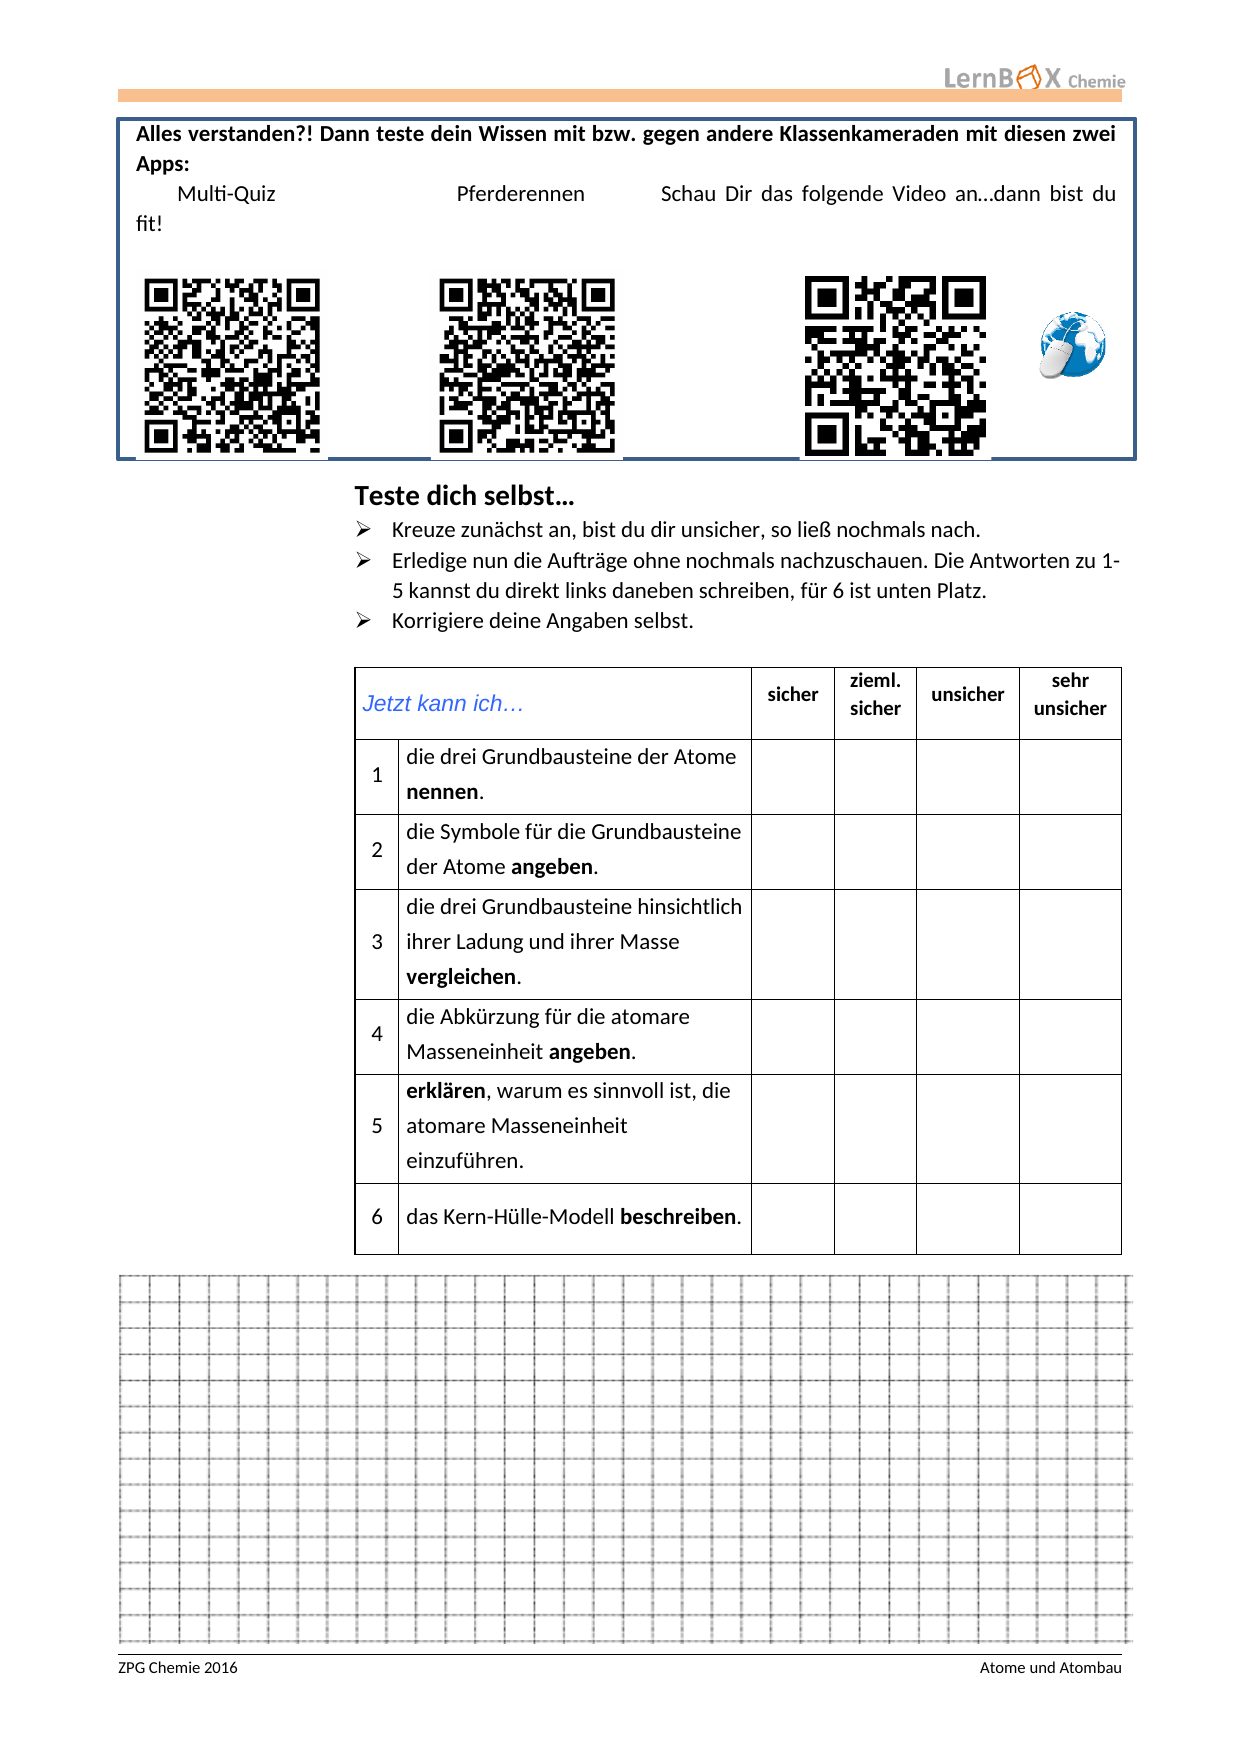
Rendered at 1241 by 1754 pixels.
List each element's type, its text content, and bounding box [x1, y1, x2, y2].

table_cell [917, 740, 1019, 814]
table_cell [752, 1075, 834, 1183]
table_cell [917, 815, 1019, 889]
table_header unsicher [917, 668, 1019, 739]
table_cell die drei Grundbausteine der Atome nennen. [399, 740, 751, 814]
table_cell [917, 1184, 1019, 1254]
picture [135, 269, 328, 460]
table_cell [1020, 815, 1121, 889]
table_cell 6 [356, 1184, 398, 1254]
picture [118, 1266, 1134, 1644]
table_cell [835, 1075, 916, 1183]
table_cell [752, 740, 834, 814]
table_cell [1020, 1000, 1121, 1073]
table_header zieml. sicher [835, 668, 916, 739]
table_cell die Symbole für die Grundbausteine der Atome angeben. [399, 815, 751, 889]
table_cell [752, 815, 834, 889]
list Erledige nun die Aufträge ohne nochmals nachzuschauen. Die Antworten zu 1-5 kannst du direkt links daneben schreiben, für 6 ist unten Platz. [354, 546, 1122, 604]
table_header sehr unsicher [1020, 668, 1121, 739]
picture [799, 270, 992, 460]
table_cell [835, 815, 916, 889]
table_cell die drei Grundbausteine hinsichtlich ihrer Ladung und ihrer Masse vergleichen. [399, 890, 751, 999]
table_cell [752, 1000, 834, 1073]
table_cell [835, 1000, 916, 1073]
table_header sicher [752, 668, 834, 739]
table_cell erklären, warum es sinnvoll ist, die atomare Masseneinheit einzuführen. [399, 1075, 751, 1183]
picture [430, 269, 623, 460]
table_cell [835, 1184, 916, 1254]
table_cell [917, 1000, 1019, 1073]
picture [1039, 312, 1106, 379]
table_cell [1020, 1075, 1121, 1183]
table_cell 2 [356, 815, 398, 889]
table_cell [1020, 890, 1121, 999]
table_cell 1 [356, 740, 398, 814]
table_header Jetzt kann ich… [356, 668, 751, 739]
list Korrigiere deine Angaben selbst. [354, 606, 1122, 634]
table_cell die Abkürzung für die atomare Masseneinheit angeben. [399, 1000, 751, 1073]
table_cell 5 [356, 1075, 398, 1183]
table_cell [917, 1075, 1019, 1183]
table_cell 3 [356, 890, 398, 999]
picture [942, 60, 1130, 97]
table_cell [752, 890, 834, 999]
table_cell [752, 1184, 834, 1254]
table_cell [1020, 1184, 1121, 1254]
list Kreuze zunächst an, bist du dir unsicher, so ließ nochmals nach. [354, 516, 1122, 544]
table_cell [1020, 740, 1121, 814]
table_cell [835, 890, 916, 999]
table_cell [835, 740, 916, 814]
text Teste dich selbst… [354, 461, 1122, 513]
table_cell das Kern-Hülle-Modell beschreiben. [399, 1184, 751, 1254]
table_cell 4 [356, 1000, 398, 1073]
table_cell [917, 890, 1019, 999]
